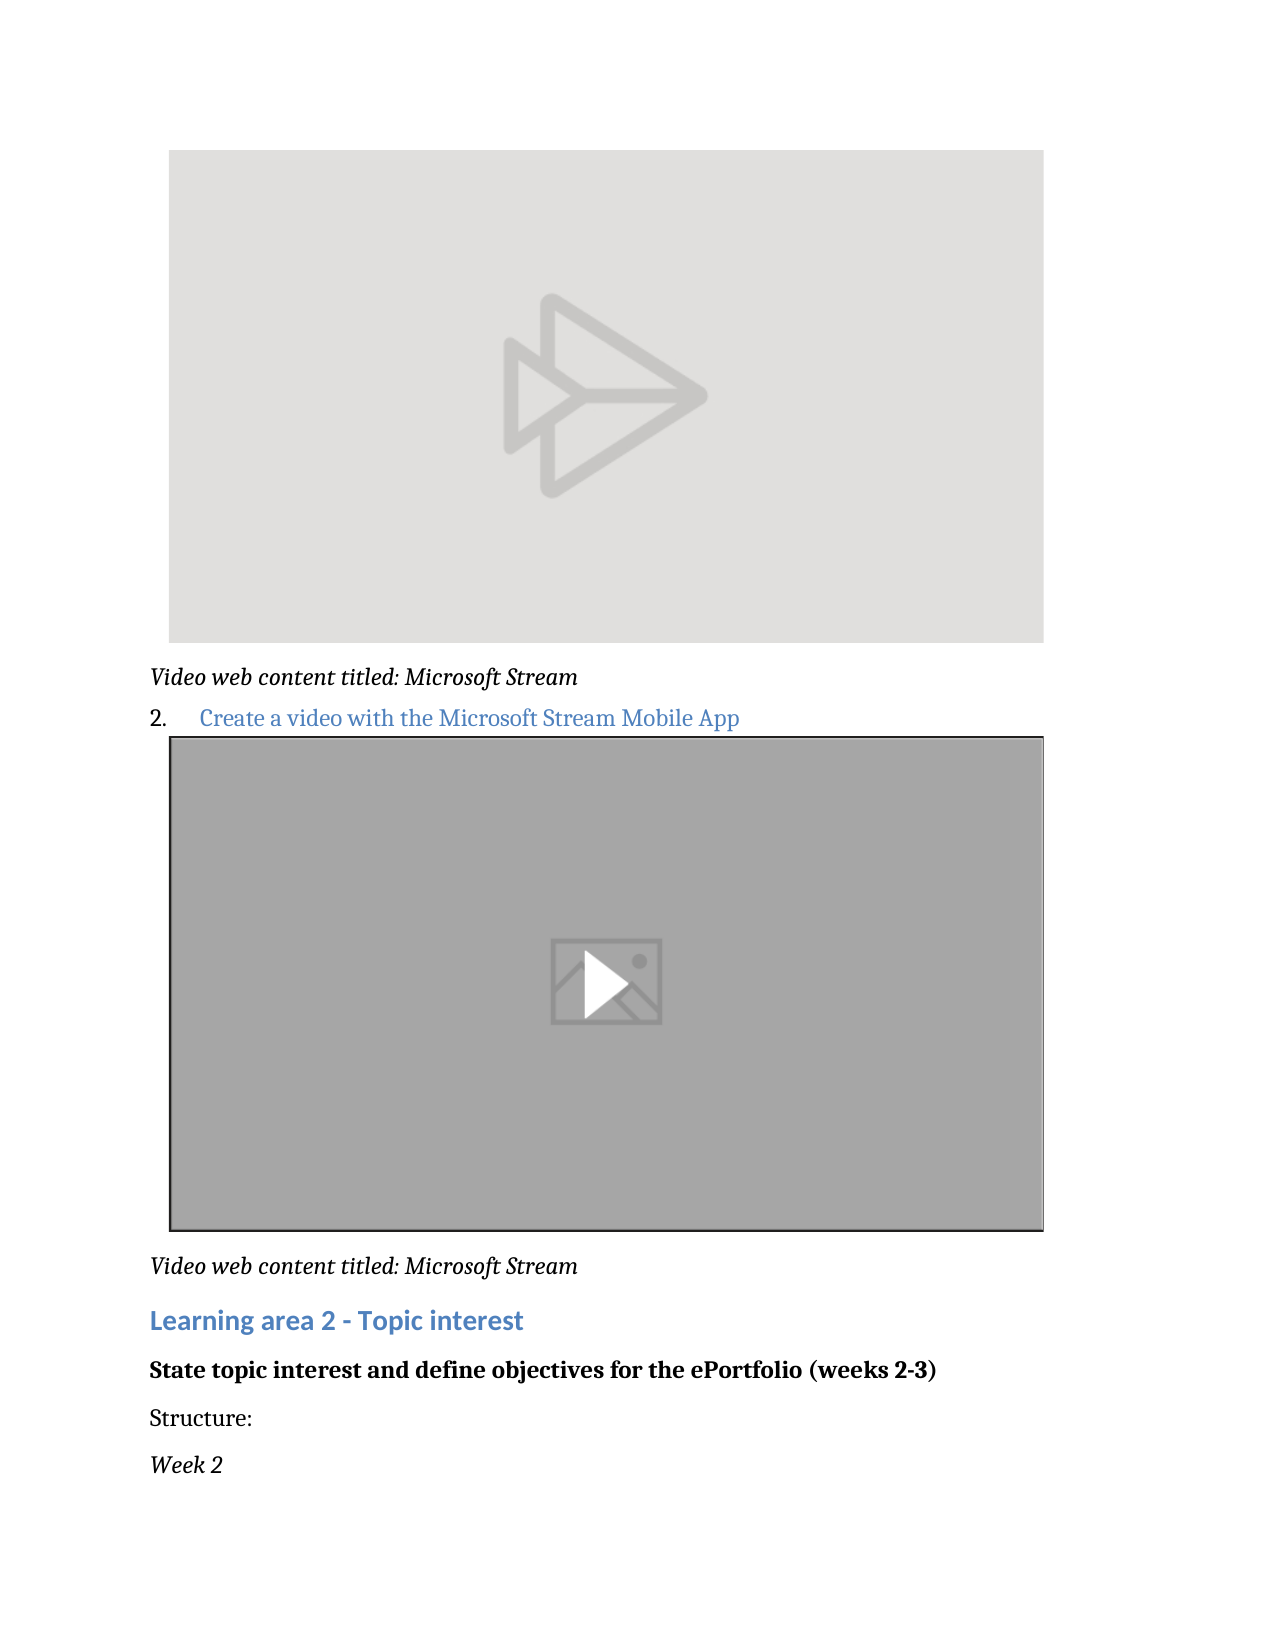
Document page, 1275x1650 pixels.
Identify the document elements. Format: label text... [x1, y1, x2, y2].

picture [168, 736, 1044, 1232]
text Week 2 [150, 1451, 1125, 1480]
text Video web content titled: Microsoft Stream [150, 663, 1125, 692]
text Video web content titled: Microsoft Stream [150, 1252, 1125, 1281]
text Structure: [150, 1404, 1125, 1432]
subtitle Learning area 2 - Topic interest [150, 1302, 1125, 1337]
list Create a video with the Microsoft Stream Mobile App [150, 704, 1125, 733]
text State topic interest and define objectives for the ePortfolio (weeks 2-3) [150, 1356, 1125, 1385]
picture [168, 150, 1044, 643]
